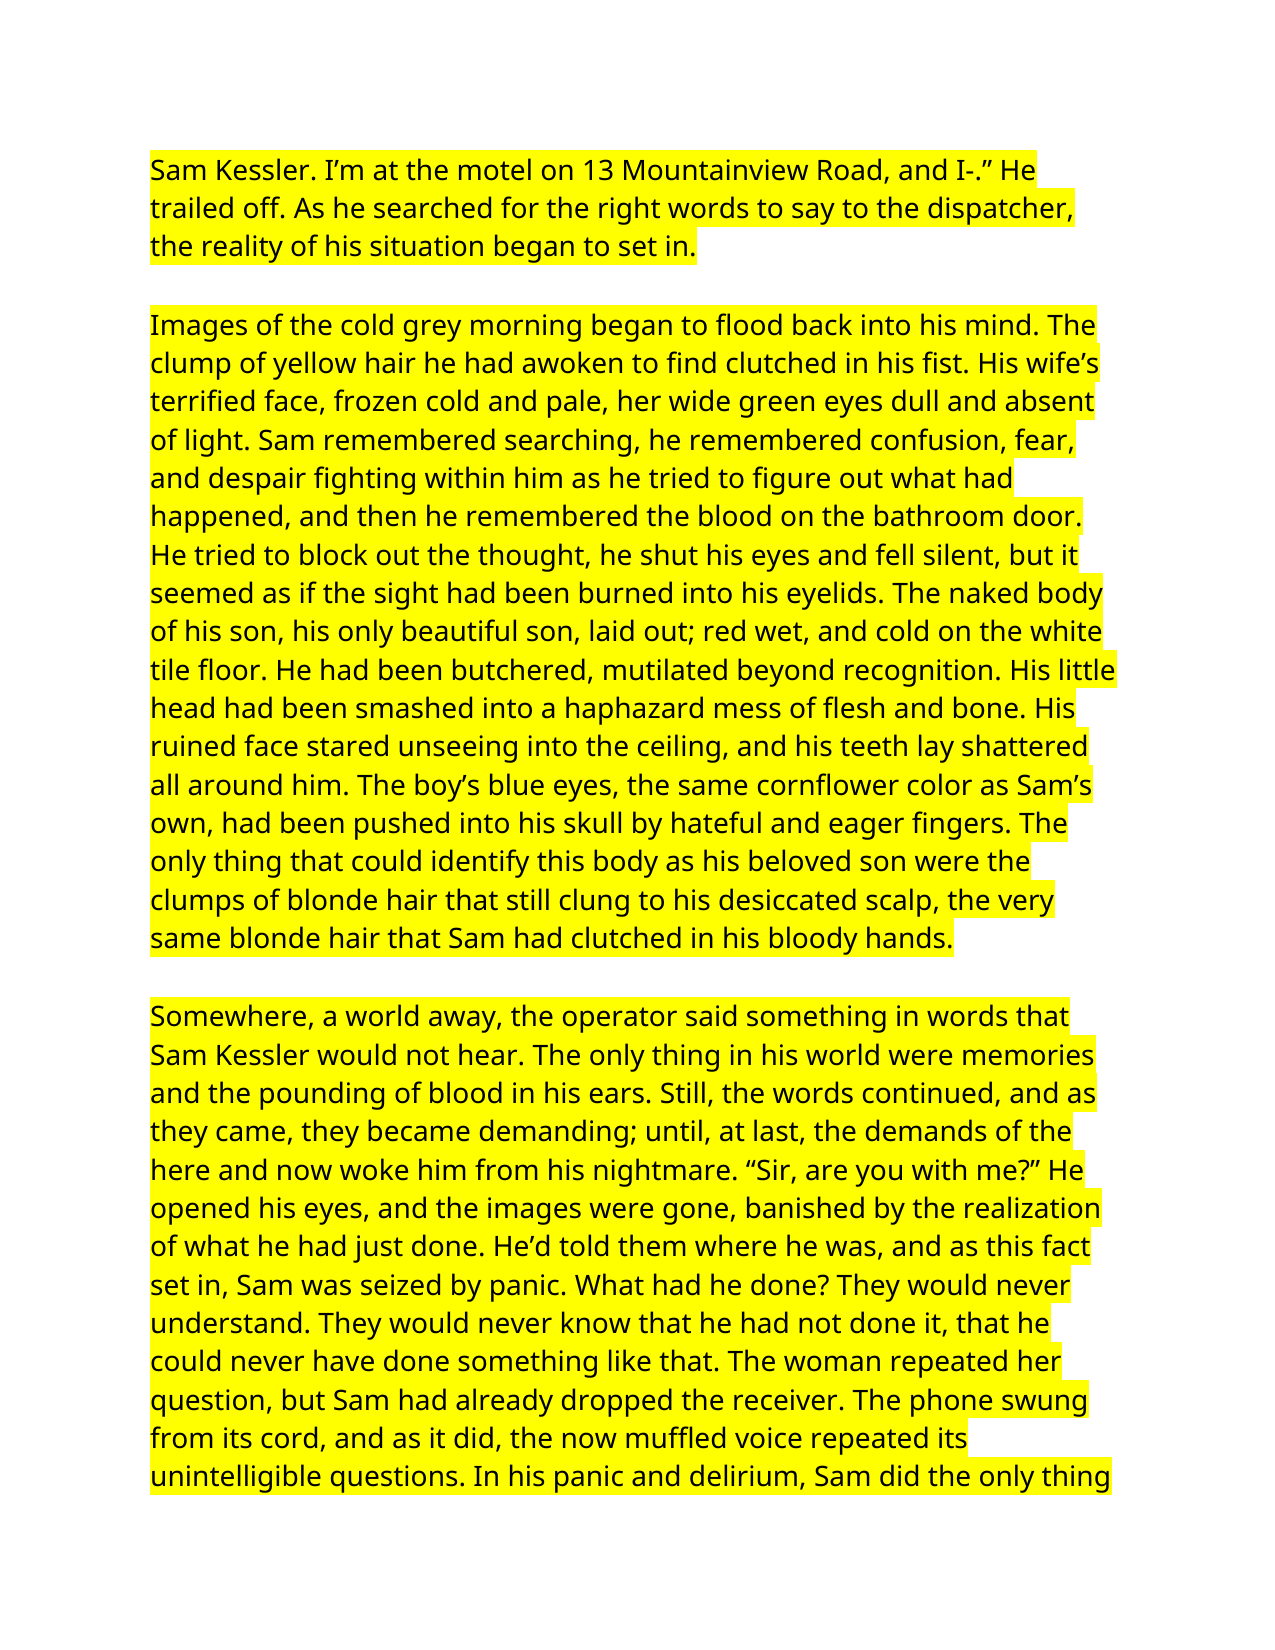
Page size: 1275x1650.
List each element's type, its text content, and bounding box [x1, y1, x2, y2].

text Images of the cold grey morning began to flood back into his mind. The clump of yellow hair he had awoken to find clutched in his fist. His wife’s terrified face, frozen cold and pale, her wide green eyes dull and absent of light. Sam remembered searching, he remembered confusion, fear, and despair fighting within him as he tried to figure out what had happened, and then he remembered the blood on the bathroom door. He tried to block out the thought, he shut his eyes and fell silent, but it seemed as if the sight had been burned into his eyelids. The naked body of his son, his only beautiful son, laid out; red wet, and cold on the white tile floor. He had been butchered, mutilated beyond recognition. His little head had been smashed into a haphazard mess of flesh and bone. His ruined face stared unseeing into the ceiling, and his teeth lay shattered all around him. The boy’s blue eyes, the same cornflower color as Sam’s own, had been pushed into his skull by hateful and eager fingers. The only thing that could identify this body as his beloved son were the clumps of blonde hair that still clung to his desiccated scalp, the very same blonde hair that Sam had clutched in his bloody hands. [954, 305, 1125, 957]
